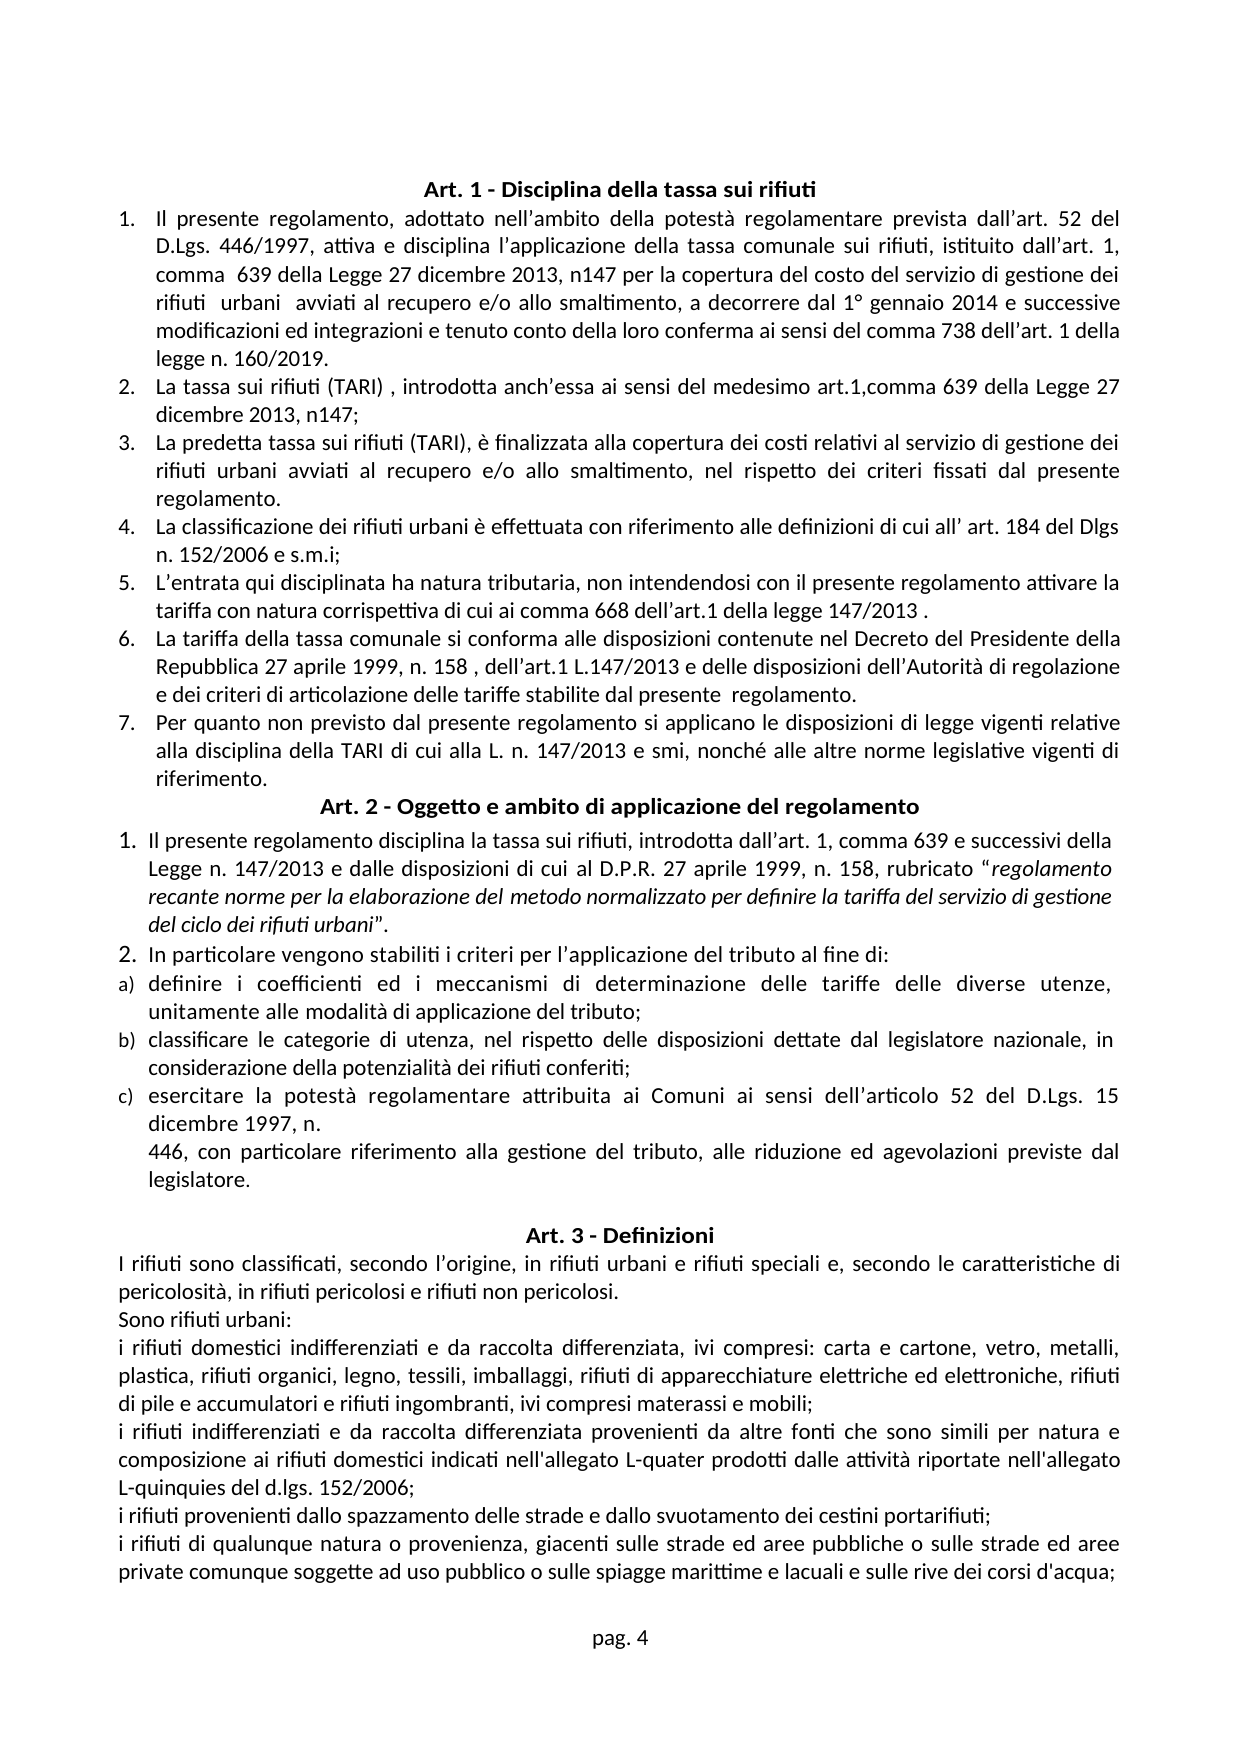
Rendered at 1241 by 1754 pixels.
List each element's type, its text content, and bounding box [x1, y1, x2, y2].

text I rifiuti sono classificati, secondo l’origine, in rifiuti urbani e rifiuti speciali e, secondo le caratteristiche di pericolosità, in rifiuti pericolosi e rifiuti non pericolosi. [118, 1249, 1122, 1305]
list classificare le categorie di utenza, nel rispetto delle disposizioni dettate dal legislatore nazionale, in considerazione della potenzialità dei rifiuti conferiti; [118, 1025, 1114, 1081]
list L’entrata qui disciplinata ha natura tributaria, non intendendosi con il presente regolamento attivare la tariffa con natura corrispettiva di cui ai comma 668 dell’art.1 della legge 147/2013 . [118, 568, 1122, 624]
text i rifiuti domestici indifferenziati e da raccolta differenziata, ivi compresi: carta e cartone, vetro, metalli, plastica, rifiuti organici, legno, tessili, imballaggi, rifiuti di apparecchiature elettriche ed elettroniche, rifiuti di pile e accumulatori e rifiuti ingombranti, ivi compresi materassi e mobili; [118, 1333, 1122, 1417]
list Il presente regolamento disciplina la tassa sui rifiuti, introdotta dall’art. 1, comma 639 e successivi della Legge n. 147/2013 e dalle disposizioni di cui al D.P.R. 27 aprile 1999, n. 158, rubricato “regolamento recante norme per la elaborazione del metodo normalizzato per definire la tariffa del servizio di gestione del ciclo dei rifiuti urbani”. [118, 824, 1114, 938]
list La classificazione dei rifiuti urbani è effettuata con riferimento alle definizioni di cui all’ art. 184 del Dlgs n. 152/2006 e s.m.i; [118, 512, 1122, 568]
list La predetta tassa sui rifiuti (TARI), è finalizzata alla copertura dei costi relativi al servizio di gestione dei rifiuti urbani avviati al recupero e/o allo smaltimento, nel rispetto dei criteri fissati dal presente regolamento. [118, 428, 1122, 512]
title Art. 1 - Disciplina della tassa sui rifiuti [118, 176, 1122, 204]
text Sono rifiuti urbani: [118, 1305, 1122, 1333]
title Art. 3 - Definizioni [118, 1221, 1122, 1249]
list definire i coefficienti ed i meccanismi di determinazione delle tariffe delle diverse utenze, unitamente alle modalità di applicazione del tributo; [118, 969, 1114, 1025]
list In particolare vengono stabiliti i criteri per l’applicazione del tributo al fine di: [118, 938, 1122, 969]
list esercitare la potestà regolamentare attribuita ai Comuni ai sensi dell’articolo 52 del D.Lgs. 15 dicembre 1997, n. 446, con particolare riferimento alla gestione del tributo, alle riduzione ed agevolazioni previste dal legislatore. [118, 1081, 1122, 1193]
list La tariffa della tassa comunale si conforma alle disposizioni contenute nel Decreto del Presidente della Repubblica 27 aprile 1999, n. 158 , dell’art.1 L.147/2013 e delle disposizioni dell’Autorità di regolazione e dei criteri di articolazione delle tariffe stabilite dal presente regolamento. [118, 624, 1122, 708]
text i rifiuti di qualunque natura o provenienza, giacenti sulle strade ed aree pubbliche o sulle strade ed aree private comunque soggette ad uso pubblico o sulle spiagge marittime e lacuali e sulle rive dei corsi d'acqua; [118, 1529, 1122, 1585]
title Art. 2 - Oggetto e ambito di applicazione del regolamento [118, 792, 1122, 820]
list Il presente regolamento, adottato nell’ambito della potestà regolamentare prevista dall’art. 52 del D.Lgs. 446/1997, attiva e disciplina l’applicazione della tassa comunale sui rifiuti, istituito dall’art. 1, comma 639 della Legge 27 dicembre 2013, n147 per la copertura del costo del servizio di gestione dei rifiuti urbani avviati al recupero e/o allo smaltimento, a decorrere dal 1° gennaio 2014 e successive modificazioni ed integrazioni e tenuto conto della loro conferma ai sensi del comma 738 dell’art. 1 della legge n. 160/2019. [118, 204, 1122, 372]
text i rifiuti indifferenziati e da raccolta differenziata provenienti da altre fonti che sono simili per natura e composizione ai rifiuti domestici indicati nell'allegato L-quater prodotti dalle attività riportate nell'allegato L-quinquies del d.lgs. 152/2006; [118, 1417, 1122, 1501]
list Per quanto non previsto dal presente regolamento si applicano le disposizioni di legge vigenti relative alla disciplina della TARI di cui alla L. n. 147/2013 e smi, nonché alle altre norme legislative vigenti di riferimento. [118, 708, 1122, 792]
text i rifiuti provenienti dallo spazzamento delle strade e dallo svuotamento dei cestini portarifiuti; [118, 1501, 1122, 1529]
list La tassa sui rifiuti (TARI) , introdotta anch’essa ai sensi del medesimo art.1,comma 639 della Legge 27 dicembre 2013, n147; [118, 372, 1122, 428]
